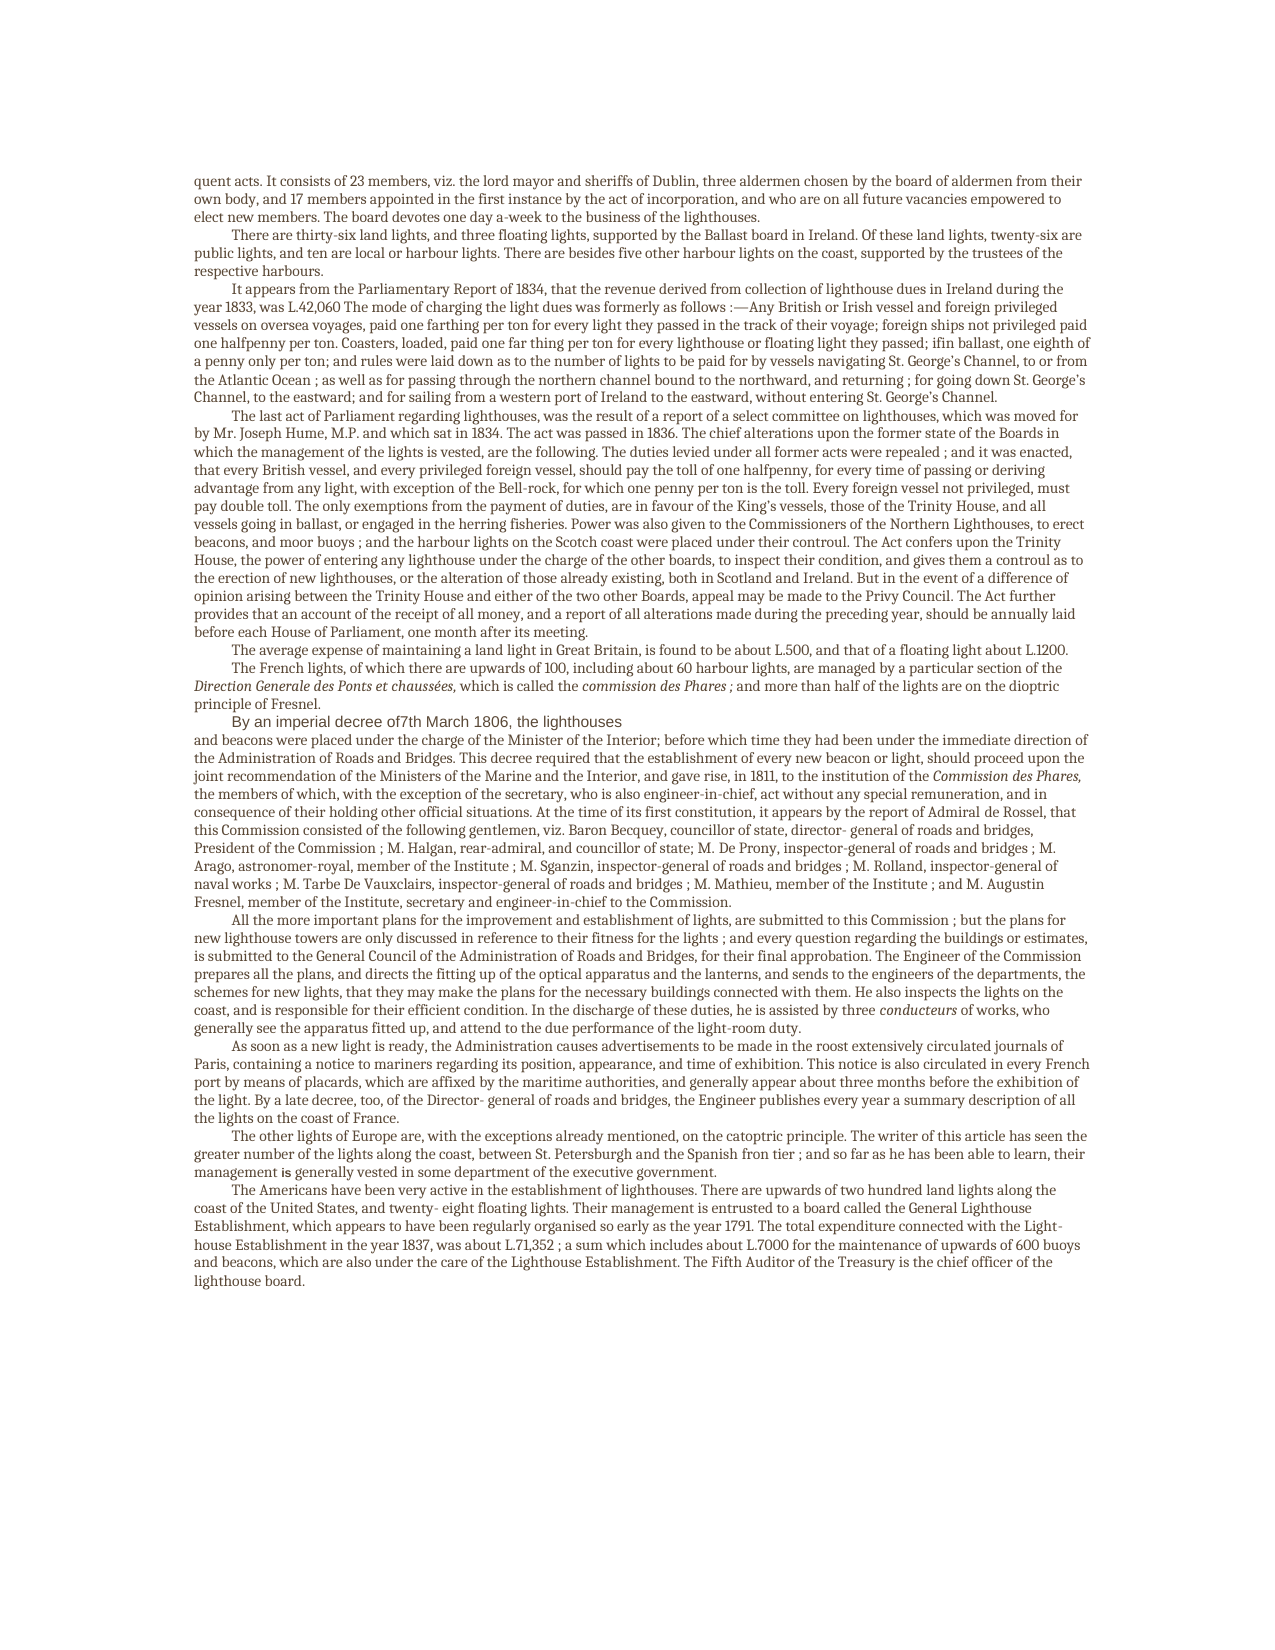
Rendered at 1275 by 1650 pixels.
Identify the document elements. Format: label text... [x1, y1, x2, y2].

text quent acts. It consists of 23 members, viz. the lord mayor and sheriffs of Dublin, three aldermen chosen by the board of aldermen from their own body, and 17 members appointed in the first instance by the act of incorporation, and who are on all future vacancies empowered to elect new members. The board devotes one day a-week to the business of the lighthouses. [194, 173, 1092, 227]
text By an imperial decree of7th March 1806, the lighthouses [194, 713, 1092, 731]
text As soon as a new light is ready, the Administration causes advertisements to be made in the roost extensively circulated journals of Paris, containing a notice to mariners regarding its position, appearance, and time of exhibition. This notice is also circulated in every French port by means of placards, which are affixed by the maritime authorities, and generally appear about three months before the exhibition of the light. By a late decree, too, of the Director- general of roads and bridges, the Engineer publishes every year a summary description of all the lights on the coast of France. [194, 1038, 1092, 1128]
text The other lights of Europe are, with the exceptions already mentioned, on the catoptric principle. The writer of this article has seen the greater number of the lights along the coast, between St. Petersburgh and the Spanish fron tier ; and so far as he has been able to learn, their management is generally vested in some department of the executive government. [194, 1128, 1092, 1182]
text There are thirty-six land lights, and three floating lights, supported by the Ballast board in Ireland. Of these land lights, twenty-six are public lights, and ten are local or harbour lights. There are besides five other harbour lights on the coast, supported by the trustees of the respective harbours. [194, 227, 1092, 281]
text The French lights, of which there are upwards of 100, including about 60 harbour lights, are managed by a particular section of the Direction Generale des Ponts et chaussées, which is called the commission des Phares ; and more than half of the lights are on the dioptric principle of Fresnel. [194, 659, 1092, 713]
text The last act of Parliament regarding lighthouses, was the result of a report of a select committee on lighthouses, which was moved for by Mr. Joseph Hume, M.P. and which sat in 1834. The act was passed in 1836. The chief alterations upon the former state of the Boards in which the management of the lights is vested, are the following. The duties levied under all former acts were repealed ; and it was enacted, that every British vessel, and every privileged foreign vessel, should pay the toll of one halfpenny, for every time of passing or deriving advantage from any light, with exception of the Bell-rock, for which one penny per ton is the toll. Every foreign vessel not privileged, must pay double toll. The only exemptions from the payment of duties, are in favour of the King’s vessels, those of the Trinity House, and all vessels going in ballast, or engaged in the herring fisheries. Power was also given to the Commissioners of the Northern Lighthouses, to erect beacons, and moor buoys ; and the harbour lights on the Scotch coast were placed under their controul. The Act confers upon the Trinity House, the power of entering any lighthouse under the charge of the other boards, to inspect their condition, and gives them a controul as to the erection of new lighthouses, or the alteration of those already existing, both in Scotland and Ireland. But in the event of a difference of opinion arising between the Trinity House and either of the two other Boards, appeal may be made to the Privy Council. The Act further provides that an account of the receipt of all money, and a report of all alterations made during the preceding year, should be annually laid before each House of Parliament, one month after its meeting. [194, 407, 1092, 641]
text The average expense of maintaining a land light in Great Britain, is found to be about L.500, and that of a floating light about L.1200. [194, 641, 1092, 659]
text All the more important plans for the improvement and establishment of lights, are submitted to this Commission ; but the plans for new lighthouse towers are only discussed in reference to their fitness for the lights ; and every question regarding the buildings or estimates, is submitted to the General Council of the Administration of Roads and Bridges, for their final approbation. The Engineer of the Commission prepares all the plans, and directs the fitting up of the optical apparatus and the lanterns, and sends to the engineers of the departments, the schemes for new lights, that they may make the plans for the necessary buildings connected with them. He also inspects the lights on the coast, and is responsible for their efficient condition. In the discharge of these duties, he is assisted by three conducteurs of works, who generally see the apparatus fitted up, and attend to the due performance of the light-room duty. [194, 911, 1092, 1038]
text The Americans have been very active in the establishment of lighthouses. There are upwards of two hundred land lights along the coast of the United States, and twenty- eight floating lights. Their management is entrusted to a board called the General Lighthouse Establishment, which appears to have been regularly organised so early as the year 1791. The total expenditure connected with the Lighthouse Establishment in the year 1837, was about L.71,352 ; a sum which includes about L.7000 for the maintenance of upwards of 600 buoys and beacons, which are also under the care of the Lighthouse Establishment. The Fifth Auditor of the Treasury is the chief officer of the lighthouse board. [194, 1182, 1092, 1290]
text and beacons were placed under the charge of the Minister of the Interior; before which time they had been under the immediate direction of the Administration of Roads and Bridges. This decree required that the establishment of every new beacon or light, should proceed upon the joint recommendation of the Ministers of the Marine and the Interior, and gave rise, in 1811, to the institution of the Commission des Phares, the members of which, with the exception of the secretary, who is also engineer-in-chief, act without any special remuneration, and in consequence of their holding other official situations. At the time of its first constitution, it appears by the report of Admiral de Rossel, that this Commission consisted of the following gentlemen, viz. Baron Becquey, councillor of state, director- general of roads and bridges, President of the Commission ; M. Halgan, rear-admiral, and councillor of state; M. De Prony, inspector-general of roads and bridges ; M. Arago, astronomer-royal, member of the Institute ; M. Sganzin, inspector-general of roads and bridges ; M. Rolland, inspector-general of naval works ; M. Tarbe De Vauxclairs, inspector-general of roads and bridges ; M. Mathieu, member of the Institute ; and M. Augustin Fresnel, member of the Institute, secretary and engineer-in-chief to the Commission. [194, 731, 1092, 911]
text It appears from the Parliamentary Report of 1834, that the revenue derived from collection of lighthouse dues in Ireland during the year 1833, was L.42,060 The mode of charging the light dues was formerly as follows :—Any British or Irish vessel and foreign privileged vessels on oversea voyages, paid one farthing per ton for every light they passed in the track of their voyage; foreign ships not privileged paid one halfpenny per ton. Coasters, loaded, paid one far thing per ton for every lighthouse or floating light they passed; ifin ballast, one eighth of a penny only per ton; and rules were laid down as to the number of lights to be paid for by vessels navigating St. George’s Channel, to or from the Atlantic Ocean ; as well as for passing through the northern channel bound to the northward, and returning ; for going down St. George’s Channel, to the eastward; and for sailing from a western port of Ireland to the eastward, without entering St. George’s Channel. [194, 281, 1092, 407]
